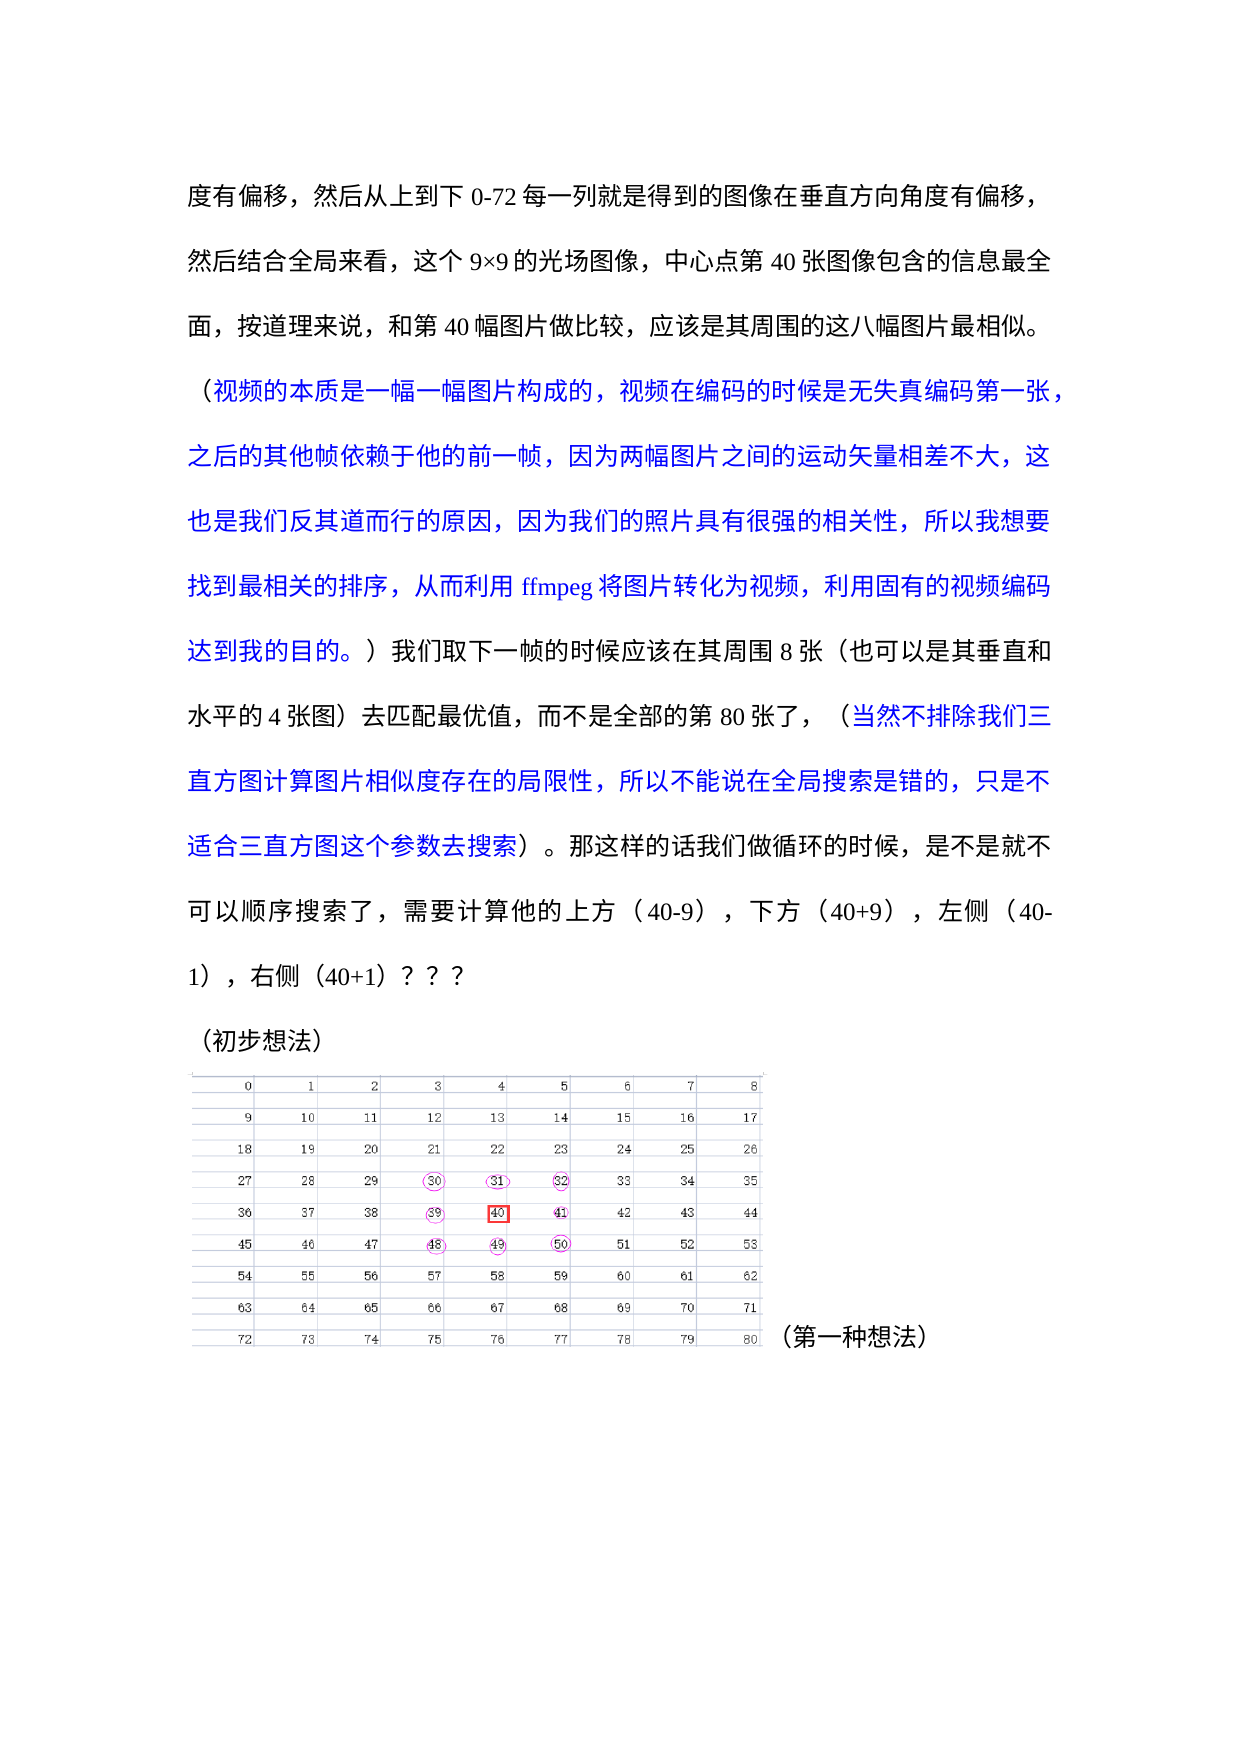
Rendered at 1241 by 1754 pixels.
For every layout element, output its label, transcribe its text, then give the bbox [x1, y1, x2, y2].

picture [187, 1072, 768, 1347]
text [187, 162, 1053, 1007]
text （初步想法） [187, 1007, 1053, 1072]
